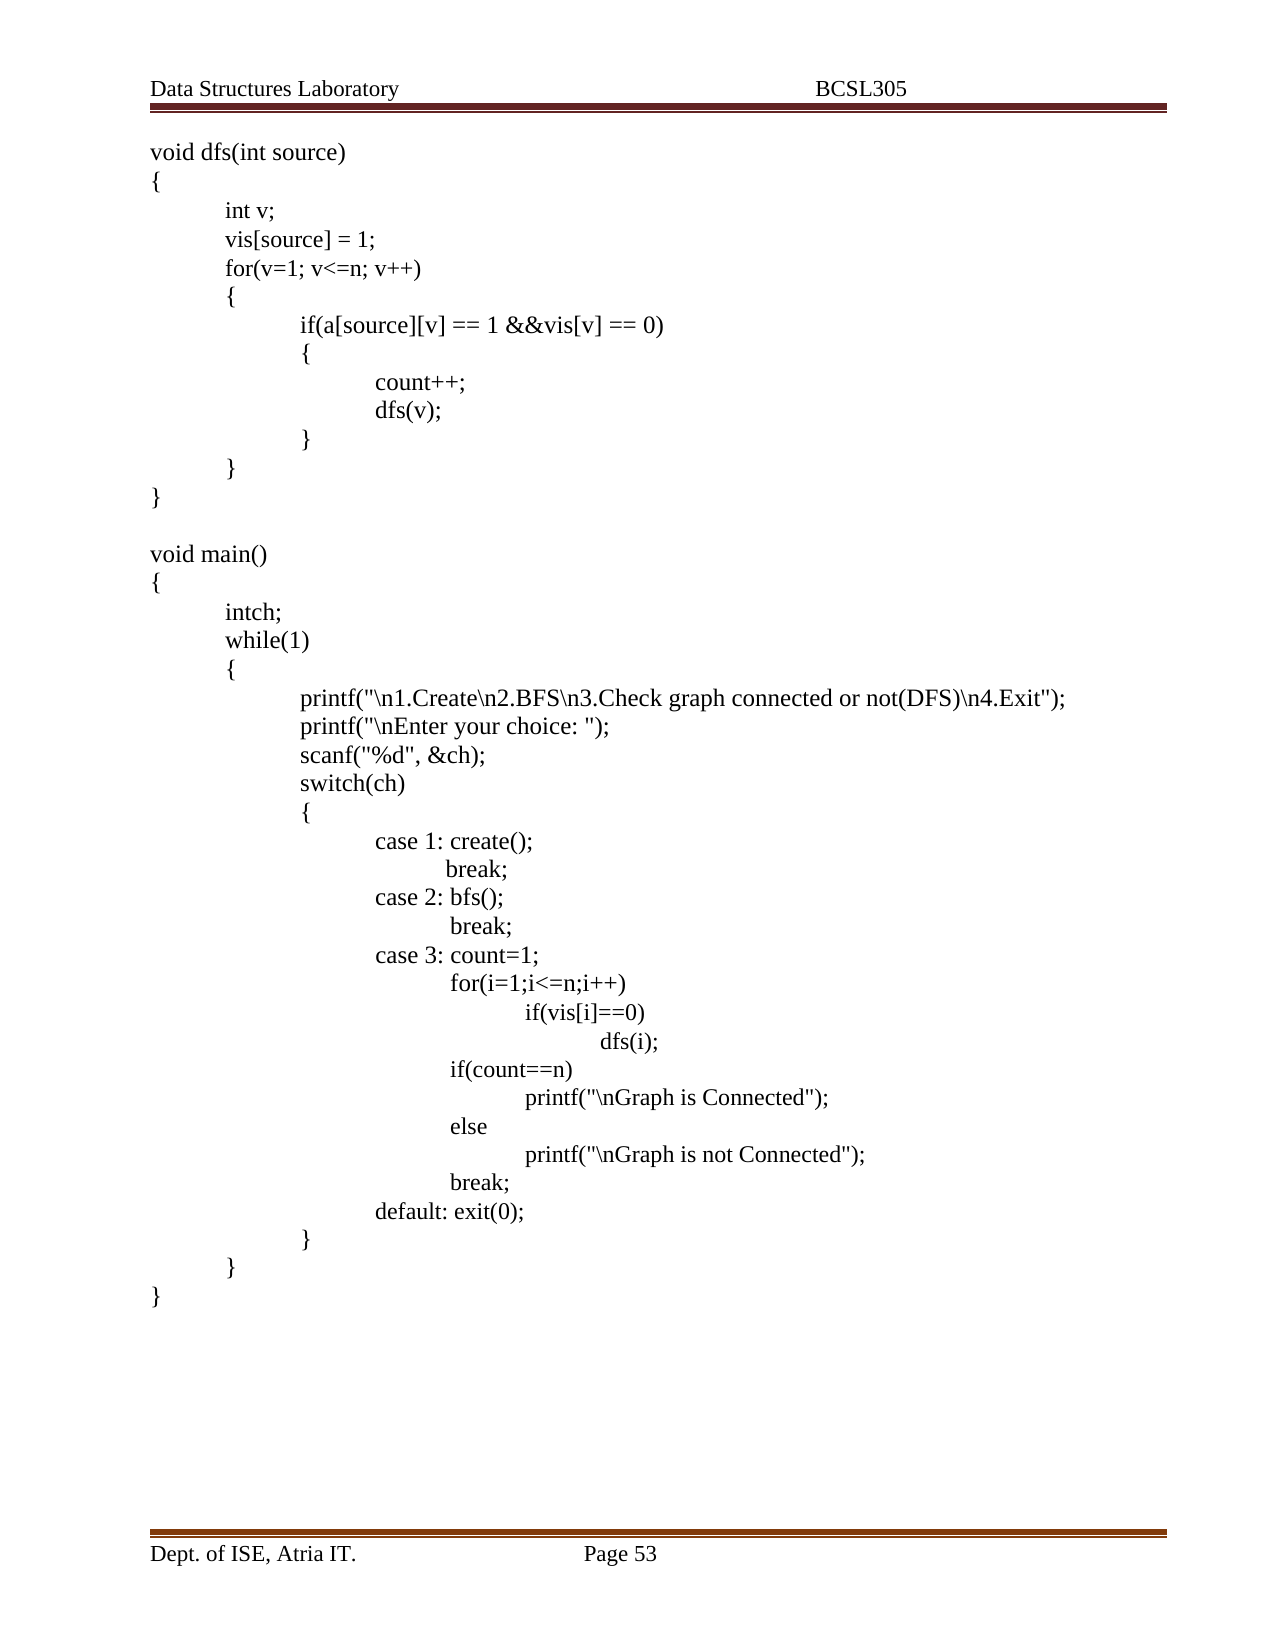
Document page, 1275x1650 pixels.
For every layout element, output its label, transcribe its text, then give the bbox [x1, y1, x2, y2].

text vis[source] = 1; [225, 225, 472, 252]
text if(count==n) [150, 1055, 782, 1083]
text break; [450, 911, 1167, 940]
text { [150, 166, 1167, 195]
text } [300, 424, 1167, 453]
text dfs(v); [375, 396, 753, 424]
text void dfs(int source) [150, 137, 1167, 166]
text else [150, 1112, 782, 1139]
text void main() [150, 539, 1167, 568]
text int v; [225, 196, 472, 224]
text printf("\nGraph is Connected"); [450, 1083, 959, 1111]
text { [300, 797, 1167, 826]
text } [150, 482, 1167, 511]
text break; default: exit(0); [375, 1168, 576, 1224]
text for(v=1; v<=n; v++) [225, 253, 472, 281]
text printf("\nEnter your choice: "); [300, 712, 1166, 740]
text printf("\n1.Create\n2.BFS\n3.Check graph connected or not(DFS)\n4.Exit"); [300, 684, 1166, 712]
text scanf("%d", &ch); switch(ch) [300, 742, 531, 797]
text } [225, 453, 1167, 482]
text dfs(i); [525, 1027, 782, 1054]
text if(a[source][v] == 1 &&vis[v] == 0) [300, 310, 1167, 338]
text intch; while(1) [225, 598, 369, 654]
text } [150, 1281, 1167, 1310]
text if(vis[i]==0) [450, 998, 738, 1026]
text } [300, 1225, 1167, 1252]
text { [225, 282, 1167, 310]
text case 3: count=1; [375, 941, 1062, 969]
text count++; [375, 368, 753, 396]
text for(i=1;i<=n;i++) [375, 969, 1062, 997]
text { [300, 338, 1167, 367]
text { [150, 568, 1167, 597]
text break; [445, 855, 625, 883]
text case 2: bfs(); [375, 883, 625, 911]
text case 1: create(); [375, 828, 625, 855]
text printf("\nGraph is not Connected"); [450, 1140, 974, 1168]
text } [225, 1252, 1167, 1281]
text { [225, 654, 1167, 683]
